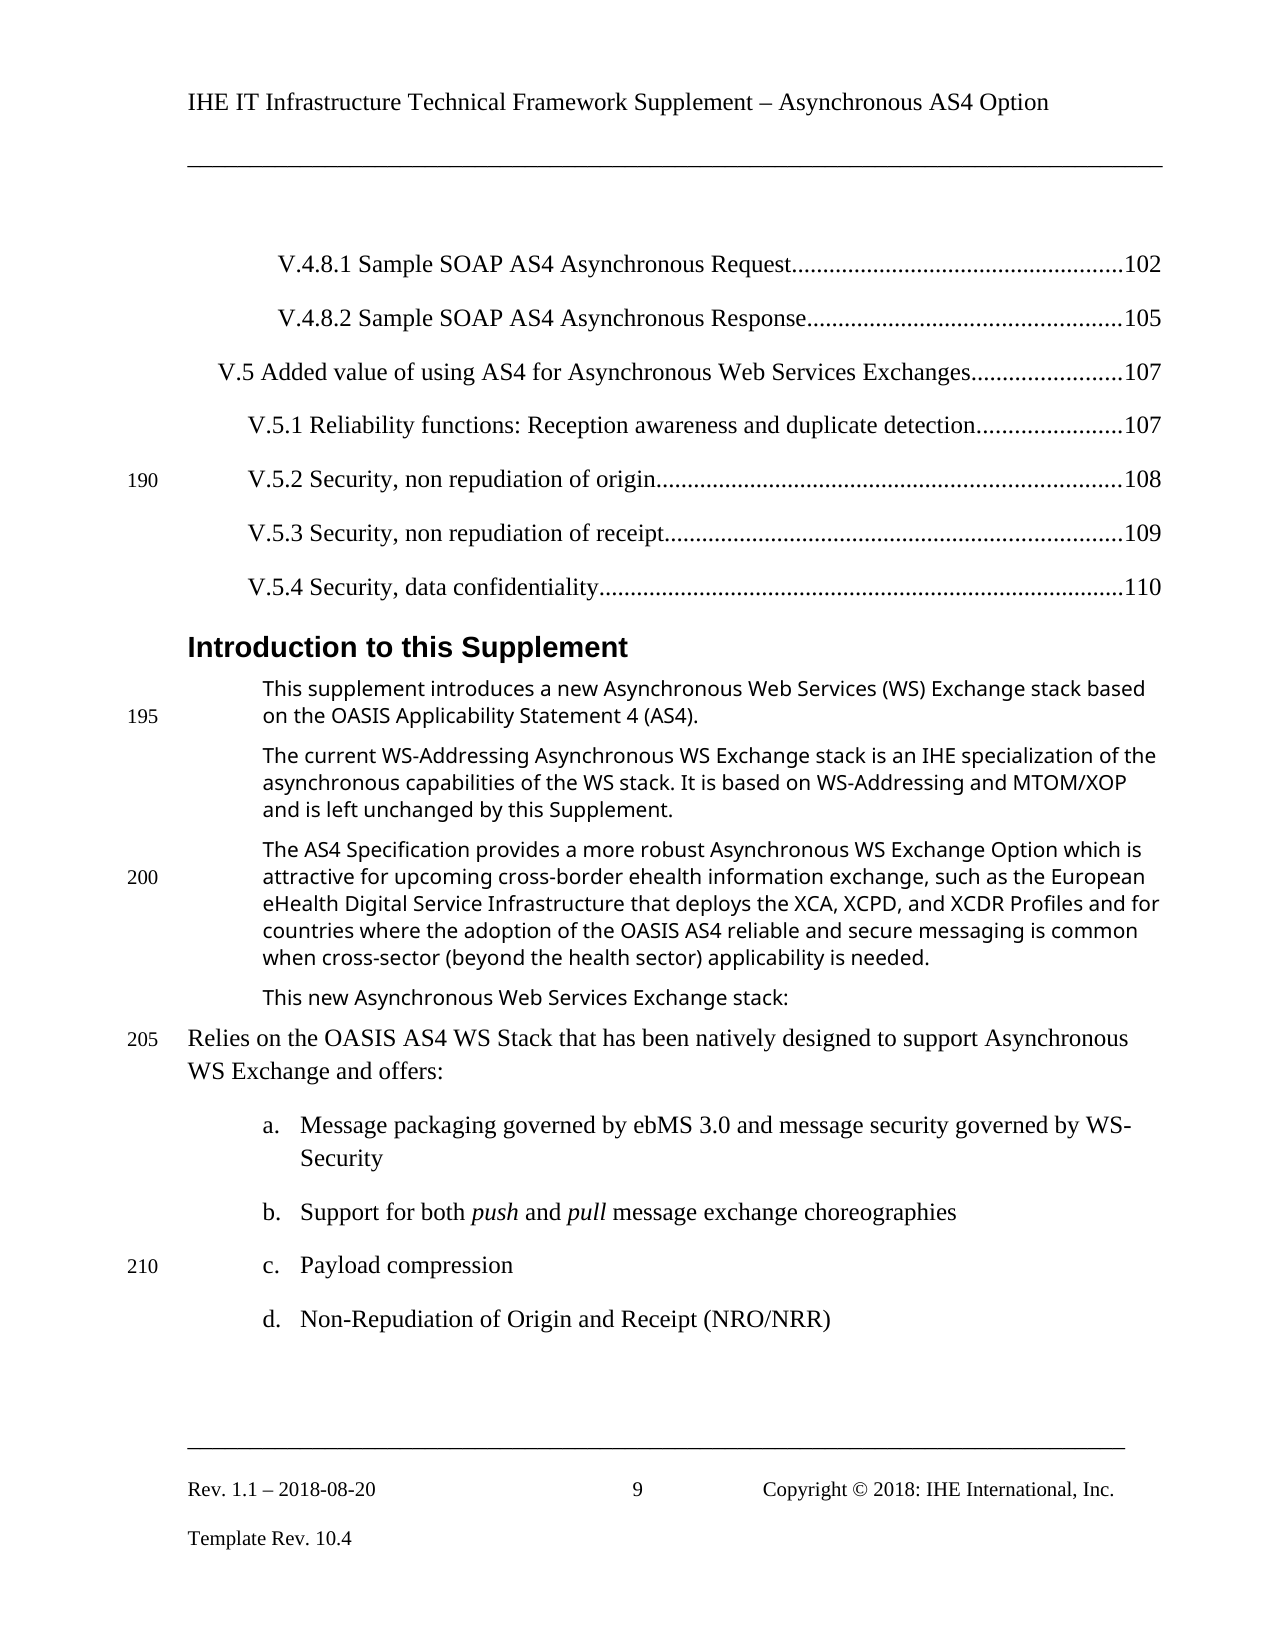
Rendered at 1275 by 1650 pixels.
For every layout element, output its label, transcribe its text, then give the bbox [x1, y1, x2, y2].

list Relies on the OASIS AS4 WS Stack that has been natively designed to support Asynchronous WS Exchange and offers: [187, 1023, 1162, 1085]
text V.5.2 Security, non repudiation of origin 108 [247, 464, 1162, 493]
list Message packaging governed by ebMS 3.0 and message security governed by WS-Security [262, 1110, 1162, 1172]
text This supplement introduces a new Asynchronous Web Services (WS) Exchange stack based on the OASIS Applicability Statement 4 (AS4). [262, 675, 1162, 729]
text V.5.4 Security, data confidentiality 110 [247, 572, 1162, 601]
list Support for both push and pull message exchange choreographies [262, 1197, 1162, 1225]
text V.5.3 Security, non repudiation of receipt 109 [247, 518, 1162, 547]
text V.4.8.2 Sample SOAP AS4 Asynchronous Response 105 [277, 303, 1162, 332]
text The AS4 Specification provides a more robust Asynchronous WS Exchange Option which is attractive for upcoming cross-border ehealth information exchange, such as the European eHealth Digital Service Infrastructure that deploys the XCA, XCPD, and XCDR Profiles and for countries where the adoption of the OASIS AS4 reliable and secure messaging is common when cross-sector (beyond the health sector) applicability is needed. [262, 835, 1162, 971]
list Non-Repudiation of Origin and Receipt (NRO/NRR) [262, 1304, 1162, 1333]
text V.5.1 Reliability functions: Reception awareness and duplicate detection 107 [247, 411, 1162, 439]
list Payload compression [262, 1251, 1162, 1279]
text The current WS-Addressing Asynchronous WS Exchange stack is an IHE specialization of the asynchronous capabilities of the WS stack. It is based on WS-Addressing and MTOM/XOP and is left unchanged by this Supplement. [262, 742, 1162, 823]
text This new Asynchronous Web Services Exchange stack: [262, 983, 1162, 1010]
text V.4.8.1 Sample SOAP AS4 Asynchronous Request 102 [277, 249, 1162, 278]
subtitle Introduction to this Supplement [187, 630, 1162, 664]
text V.5 Added value of using AS4 for Asynchronous Web Services Exchanges 107 [217, 357, 1162, 386]
